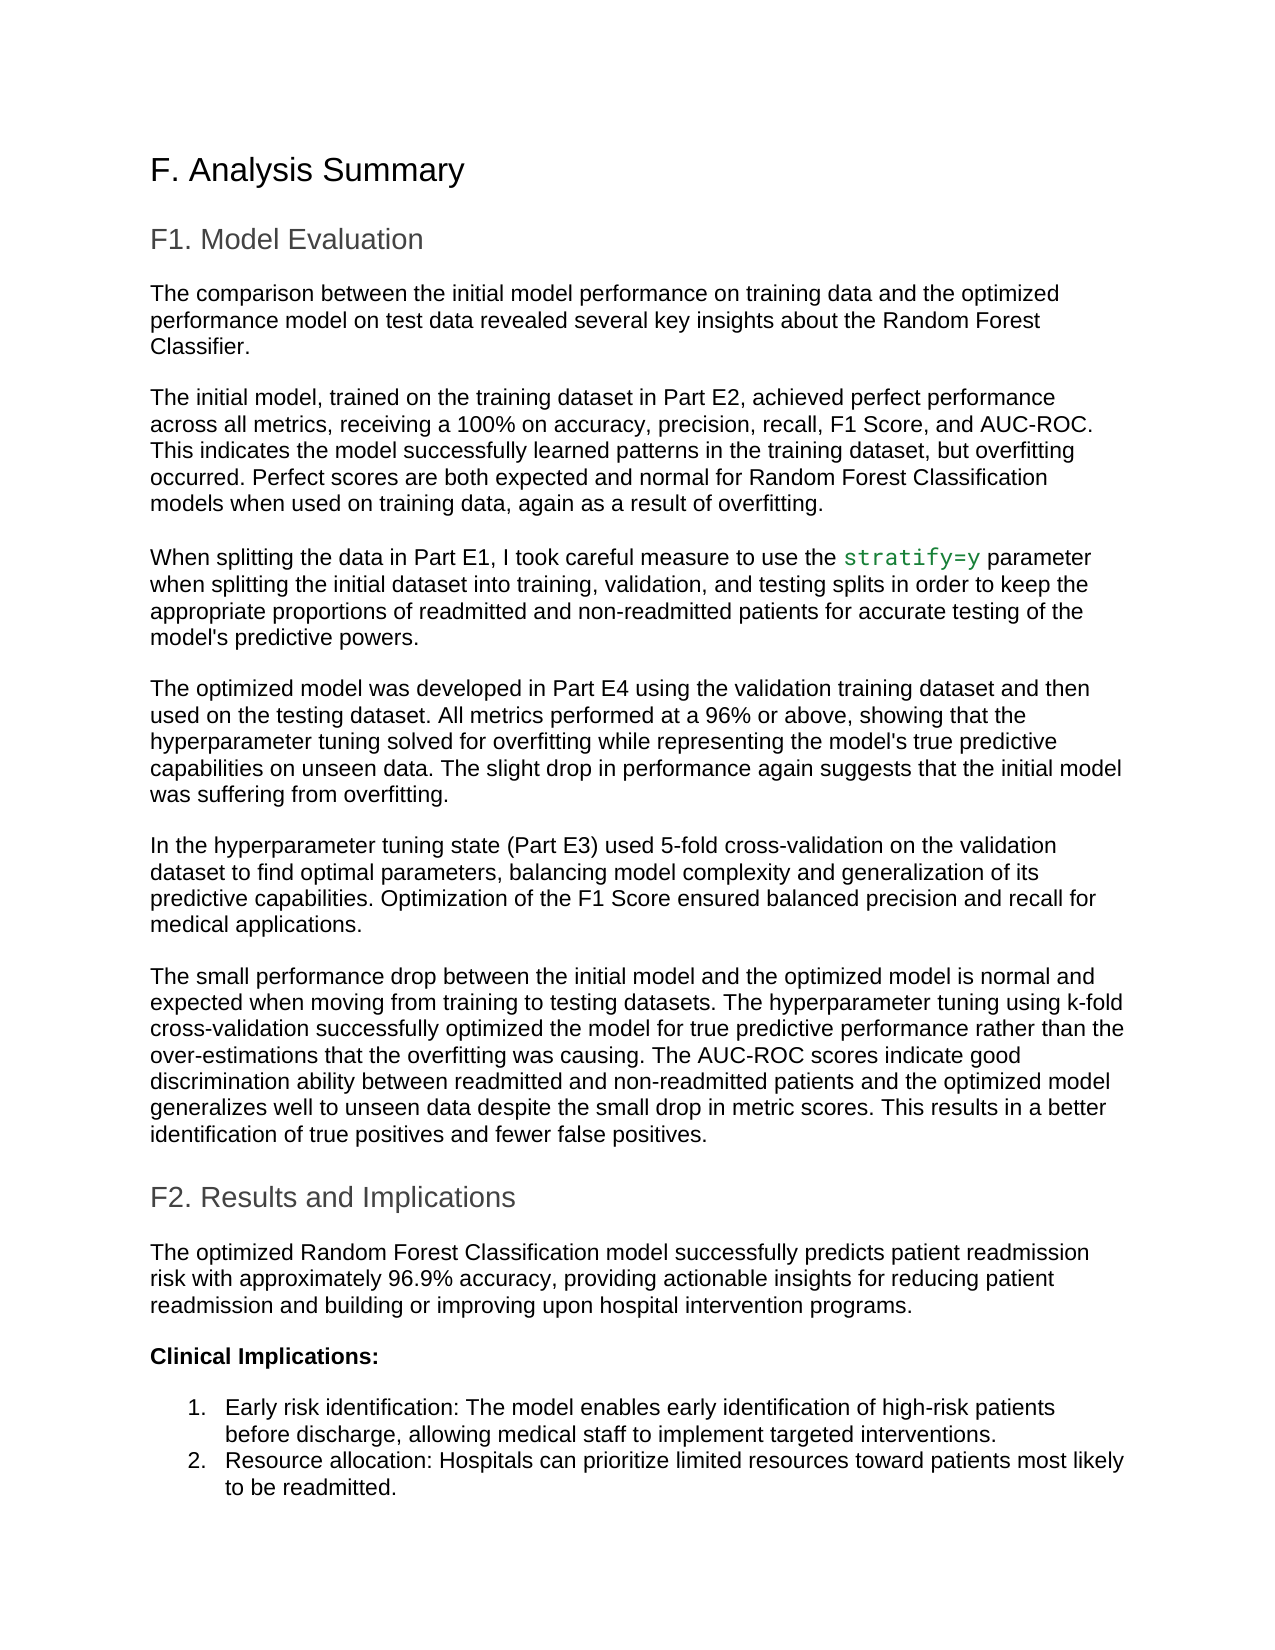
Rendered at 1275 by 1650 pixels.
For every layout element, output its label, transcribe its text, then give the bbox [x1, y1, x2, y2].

subtitle F1. Model Evaluation [150, 222, 1125, 255]
text The optimized Random Forest Classification model successfully predicts patient readmission risk with approximately 96.9% accuracy, providing actionable insights for reducing patient readmission and building or improving upon hospital intervention programs. [150, 1239, 1125, 1318]
text Clinical Implications: [150, 1343, 1125, 1369]
text The small performance drop between the initial model and the optimized model is normal and expected when moving from training to testing datasets. The hyperparameter tuning using k-fold cross-validation successfully optimized the model for true predictive performance rather than the over-estimations that the overfitting was causing. The AUC-ROC scores indicate good discrimination ability between readmitted and non-readmitted patients and the optimized model generalizes well to unseen data despite the small drop in metric scores. This results in a better identification of true positives and fewer false positives. [150, 963, 1125, 1147]
subtitle F. Analysis Summary [150, 150, 1125, 188]
text In the hyperparameter tuning state (Part E3) used 5-fold cross-validation on the validation dataset to find optimal parameters, balancing model complexity and generalization of its predictive capabilities. Optimization of the F1 Score ensured balanced precision and recall for medical applications. [150, 832, 1125, 938]
list Resource allocation: Hospitals can prioritize limited resources toward patients most likely to be readmitted. [187, 1447, 1125, 1500]
text The initial model, trained on the training dataset in Part E2, achieved perfect performance across all metrics, receiving a 100% on accuracy, precision, recall, F1 Score, and AUC-ROC. This indicates the model successfully learned patterns in the training dataset, but overfitting occurred. Perfect scores are both expected and normal for Random Forest Classification models when used on training data, again as a result of overfitting. [150, 384, 1125, 516]
text The optimized model was developed in Part E4 using the validation training dataset and then used on the testing dataset. All metrics performed at a 96% or above, showing that the hyperparameter tuning solved for overfitting while representing the model's true predictive capabilities on unseen data. The slight drop in performance again suggests that the initial model was suffering from overfitting. [150, 675, 1125, 807]
list Early risk identification: The model enables early identification of high-risk patients before discharge, allowing medical staff to implement targeted interventions. [187, 1394, 1125, 1447]
subtitle F2. Results and Implications [150, 1180, 1125, 1214]
text The comparison between the initial model performance on training data and the optimized performance model on test data revealed several key insights about the Random Forest Classifier. [150, 280, 1125, 359]
text When splitting the data in Part E1, I took careful measure to use the stratify=y parameter when splitting the initial dataset into training, validation, and testing splits in order to keep the appropriate proportions of readmitted and non-readmitted patients for accurate testing of the model's predictive powers. [150, 541, 1125, 650]
